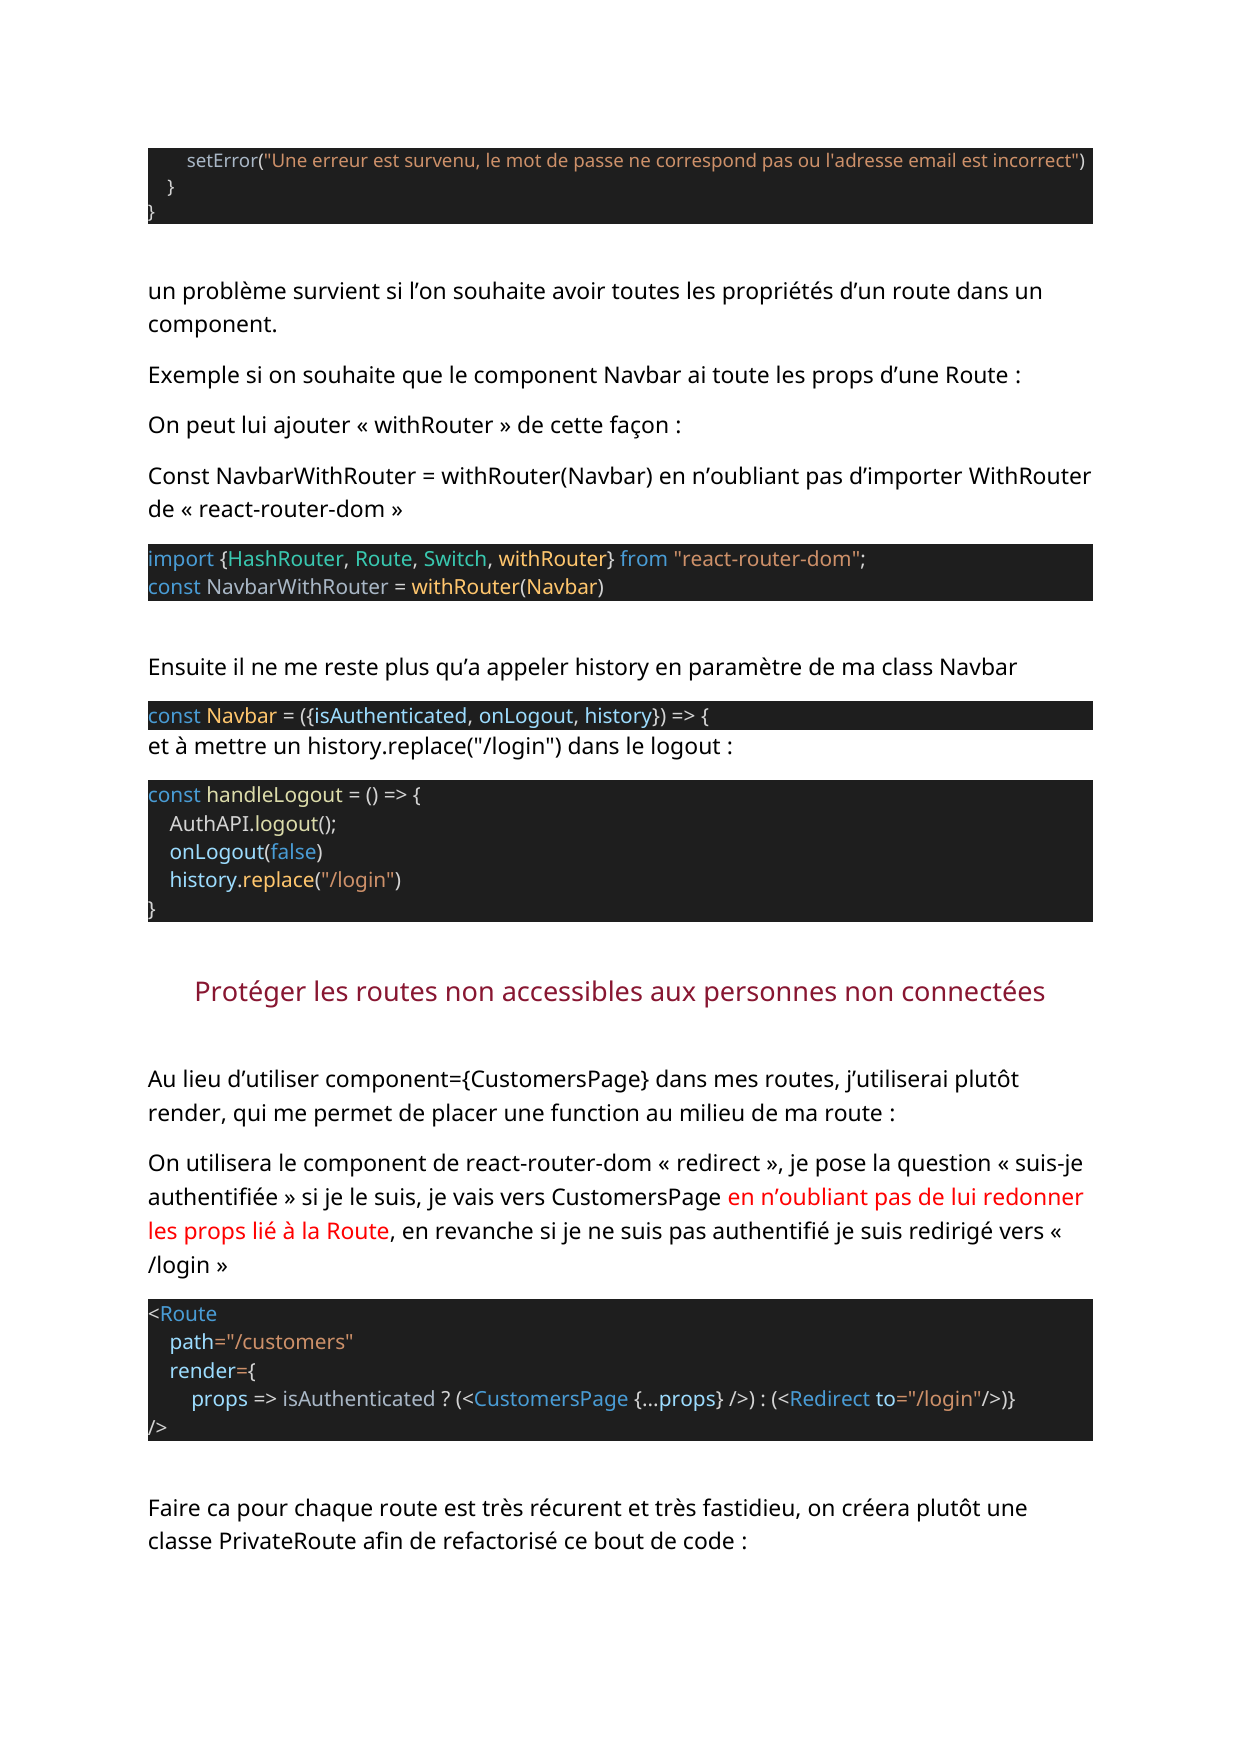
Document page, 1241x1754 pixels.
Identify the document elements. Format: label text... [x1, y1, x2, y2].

text On utilisera le component de react-router-dom « redirect », je pose la question « suis-je authentifiée » si je le suis, je vais vers CustomersPage en n’oubliant pas de lui redonner les props lié à la Route, en revanche si je ne suis pas authentifié je suis redirigé vers « /login » [148, 1147, 1093, 1280]
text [148, 148, 1093, 224]
text const Navbar = ({isAuthenticated, onLogout, history}) => { [148, 701, 1093, 730]
text un problème survient si l’on souhaite avoir toutes les propriétés d’un route dans un component. [148, 274, 1093, 339]
text Au lieu d’utiliser component={CustomersPage} dans mes routes, j’utiliserai plutôt render, qui me permet de placer une function au milieu de ma route : [148, 1063, 1093, 1128]
text Const NavbarWithRouter = withRouter(Navbar) en n’oubliant pas d’importer WithRouter de « react-router-dom » [148, 459, 1093, 524]
text <Route path="/customers" render={ props => isAuthenticated ? (<CustomersPage {...props} />) : (<Redirect to="/login"/>)} /> [148, 1299, 1093, 1441]
subtitle Protéger les routes non accessibles aux personnes non connectées [148, 973, 1093, 1010]
text const handleLogout = () => { AuthAPI.logout(); onLogout(false) history.replace("/login") } [148, 780, 1093, 922]
text et à mettre un history.replace("/login") dans le logout : [148, 730, 1093, 761]
text On peut lui ajouter « withRouter » de cette façon : [148, 409, 1093, 440]
text Ensuite il ne me reste plus qu’a appeler history en paramètre de ma class Navbar [148, 651, 1093, 682]
text Faire ca pour chaque route est très récurent et très fastidieu, on créera plutôt une classe PrivateRoute afin de refactorisé ce bout de code : [148, 1492, 1093, 1557]
text Exemple si on souhaite que le component Navbar ai toute les props d’une Route : [148, 359, 1093, 390]
text import {HashRouter, Route, Switch, withRouter} from "react-router-dom"; [148, 544, 1093, 572]
text const NavbarWithRouter = withRouter(Navbar) [148, 572, 1093, 601]
